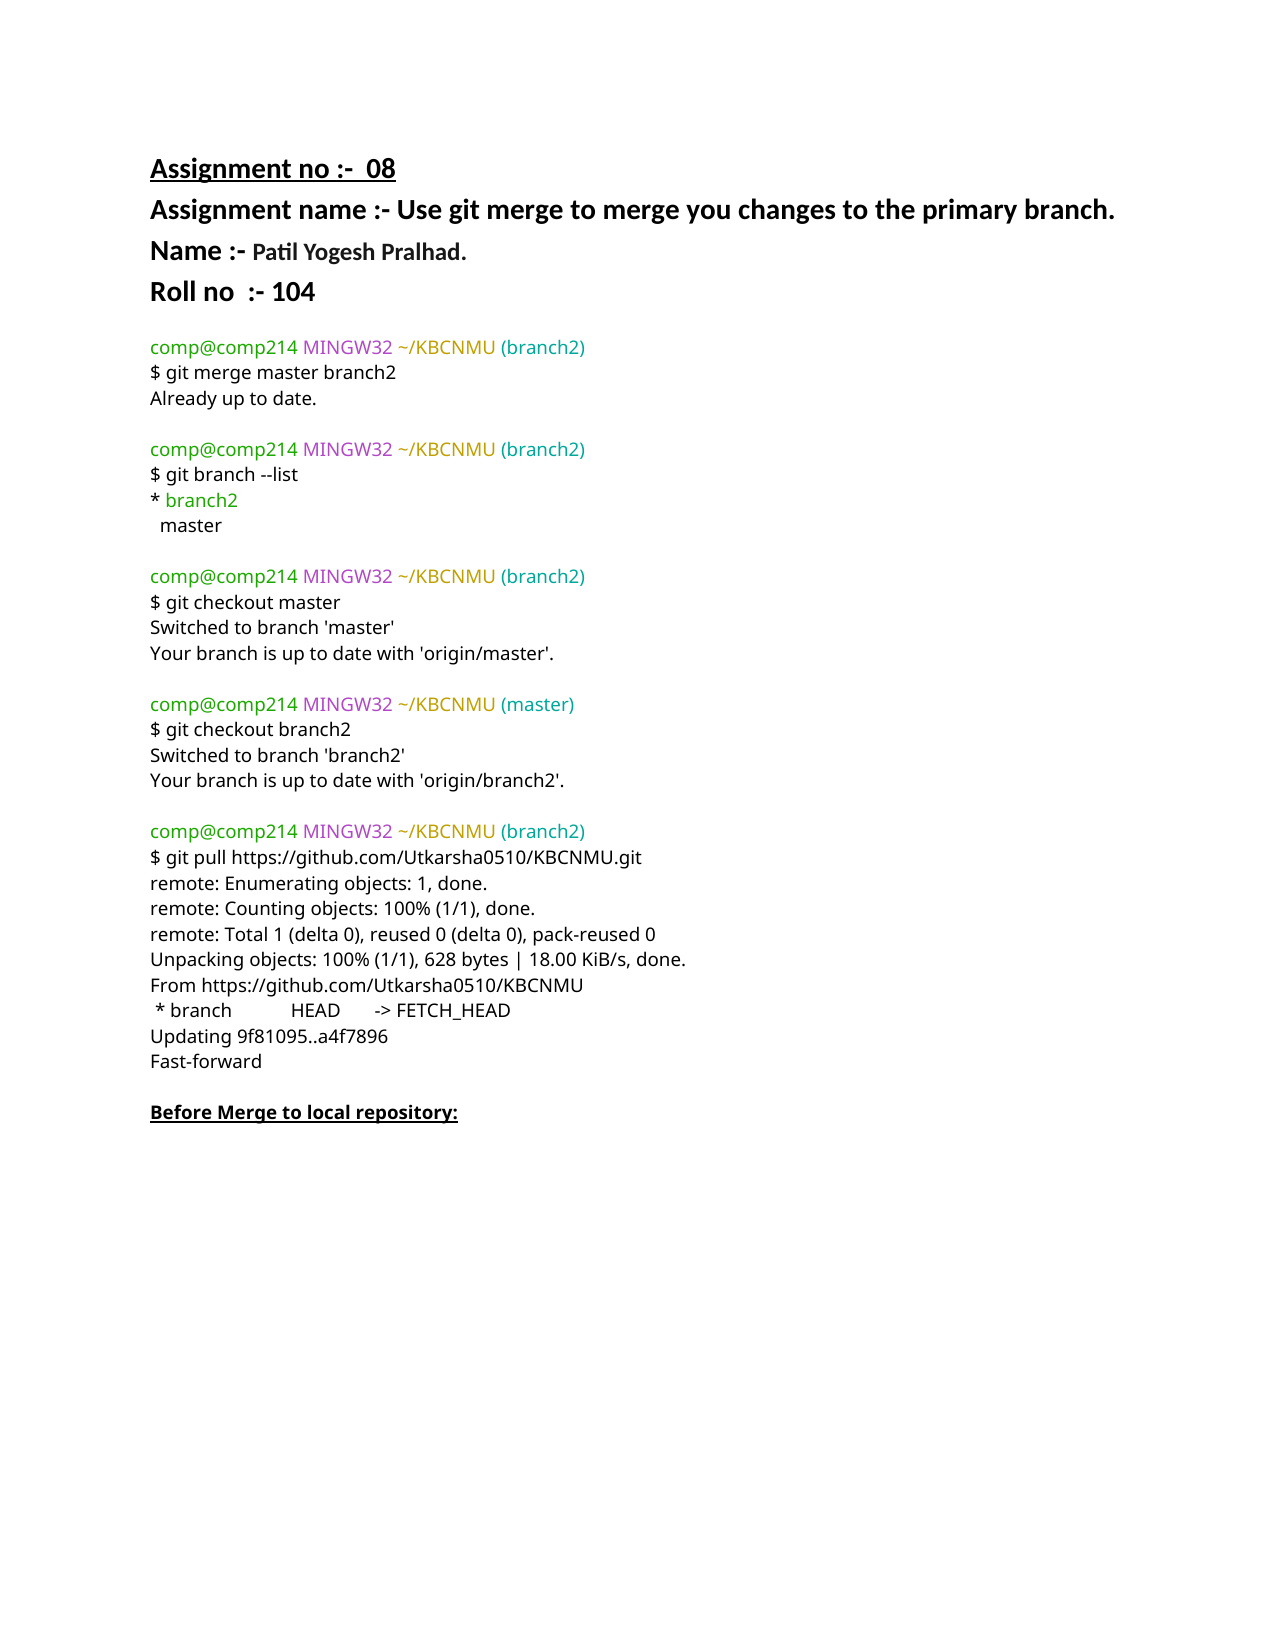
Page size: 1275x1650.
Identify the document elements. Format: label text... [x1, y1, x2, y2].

text comp@comp214 MINGW32 ~/KBCNMU (branch2) [150, 564, 1125, 589]
text comp@comp214 MINGW32 ~/KBCNMU (branch2) [150, 334, 1125, 359]
text $ git merge master branch2 [150, 359, 1125, 385]
text $ git branch --list [150, 462, 1125, 487]
text * branch HEAD -> FETCH_HEAD [150, 997, 1125, 1023]
text comp@comp214 MINGW32 ~/KBCNMU (branch2) [150, 436, 1125, 462]
text master [150, 513, 1125, 538]
text Roll no :- 104 [150, 273, 1125, 308]
text Already up to date. [150, 385, 1125, 411]
text Assignment no :- 08 [150, 150, 1125, 186]
text remote: Counting objects: 100% (1/1), done. [150, 895, 1125, 921]
text From https://github.com/Utkarsha0510/KBCNMU [150, 972, 1125, 997]
text Before Merge to local repository: [150, 1099, 1125, 1125]
text Updating 9f81095..a4f7896 [150, 1023, 1125, 1048]
text Switched to branch 'branch2' [150, 742, 1125, 768]
text Your branch is up to date with 'origin/branch2'. [150, 768, 1125, 793]
text comp@comp214 MINGW32 ~/KBCNMU (branch2) [150, 819, 1125, 844]
text Assignment name :- Use git merge to merge you changes to the primary branch. [150, 191, 1125, 227]
text Fast-forward [150, 1048, 1125, 1074]
text $ git checkout master [150, 589, 1125, 615]
text Name :- Patil Yogesh Pralhad. [150, 232, 1125, 267]
text $ git pull https://github.com/Utkarsha0510/KBCNMU.git [150, 844, 1125, 870]
text remote: Total 1 (delta 0), reused 0 (delta 0), pack-reused 0 [150, 921, 1125, 946]
text Unpacking objects: 100% (1/1), 628 bytes | 18.00 KiB/s, done. [150, 946, 1125, 972]
text * branch2 [150, 487, 1125, 513]
text remote: Enumerating objects: 1, done. [150, 870, 1125, 895]
text Your branch is up to date with 'origin/master'. [150, 640, 1125, 666]
text $ git checkout branch2 [150, 717, 1125, 742]
text Switched to branch 'master' [150, 615, 1125, 640]
text comp@comp214 MINGW32 ~/KBCNMU (master) [150, 691, 1125, 717]
